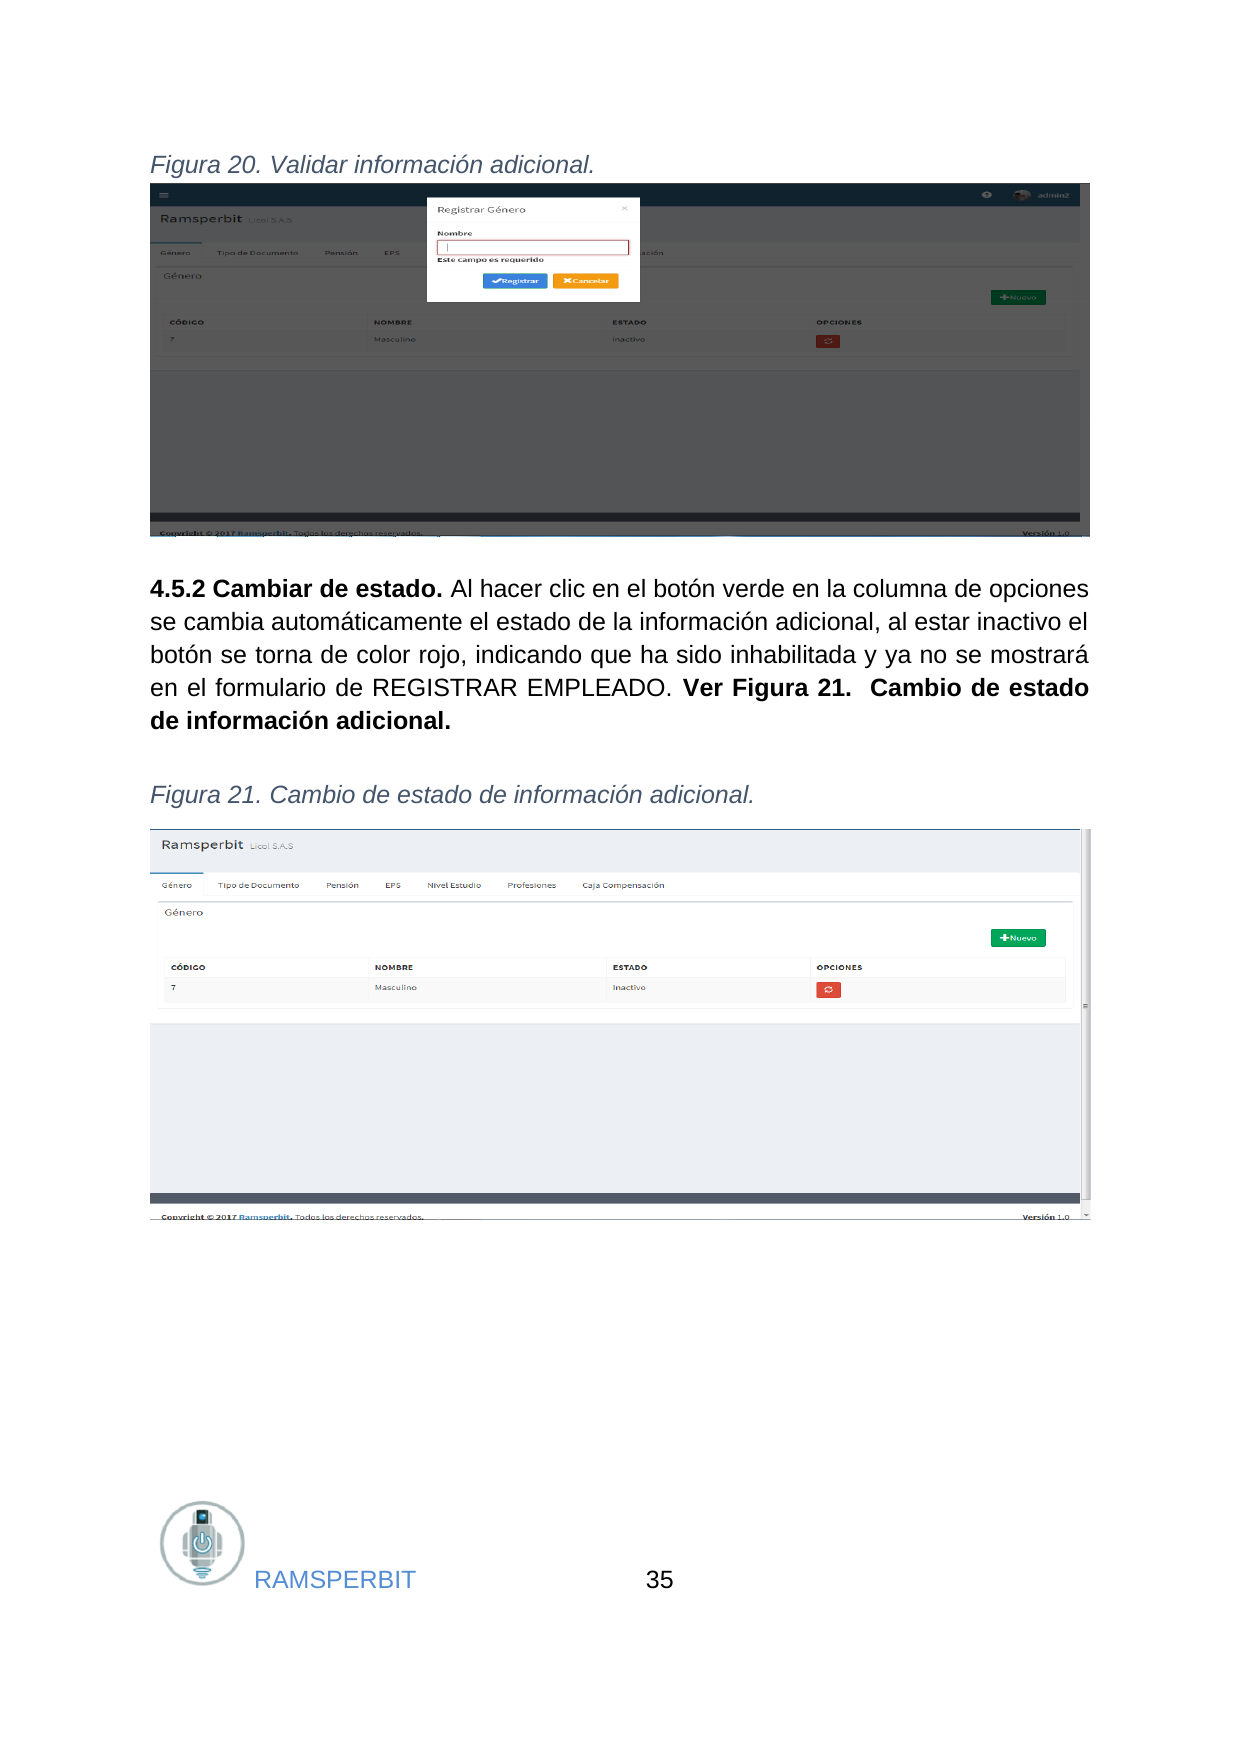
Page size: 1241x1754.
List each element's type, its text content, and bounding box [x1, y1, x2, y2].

text Figura 20. Validar información adicional. [150, 150, 1090, 179]
picture [150, 1497, 254, 1589]
picture [150, 183, 1090, 537]
subtitle 4.5.2 Cambiar de estado. Al hacer clic en el botón verde en la columna de opciones se cambia automáticamente el estado de la información adicional, al estar inactivo el botón se torna de color rojo, indicando que ha sido inhabilitada y ya no se mostrará en el formulario de REGISTRAR EMPLEADO. Ver Figura 21. Cambio de estado de información adicional. [150, 574, 1090, 734]
picture [150, 829, 1091, 1220]
text Figura 21. Cambio de estado de información adicional. [150, 780, 1090, 809]
